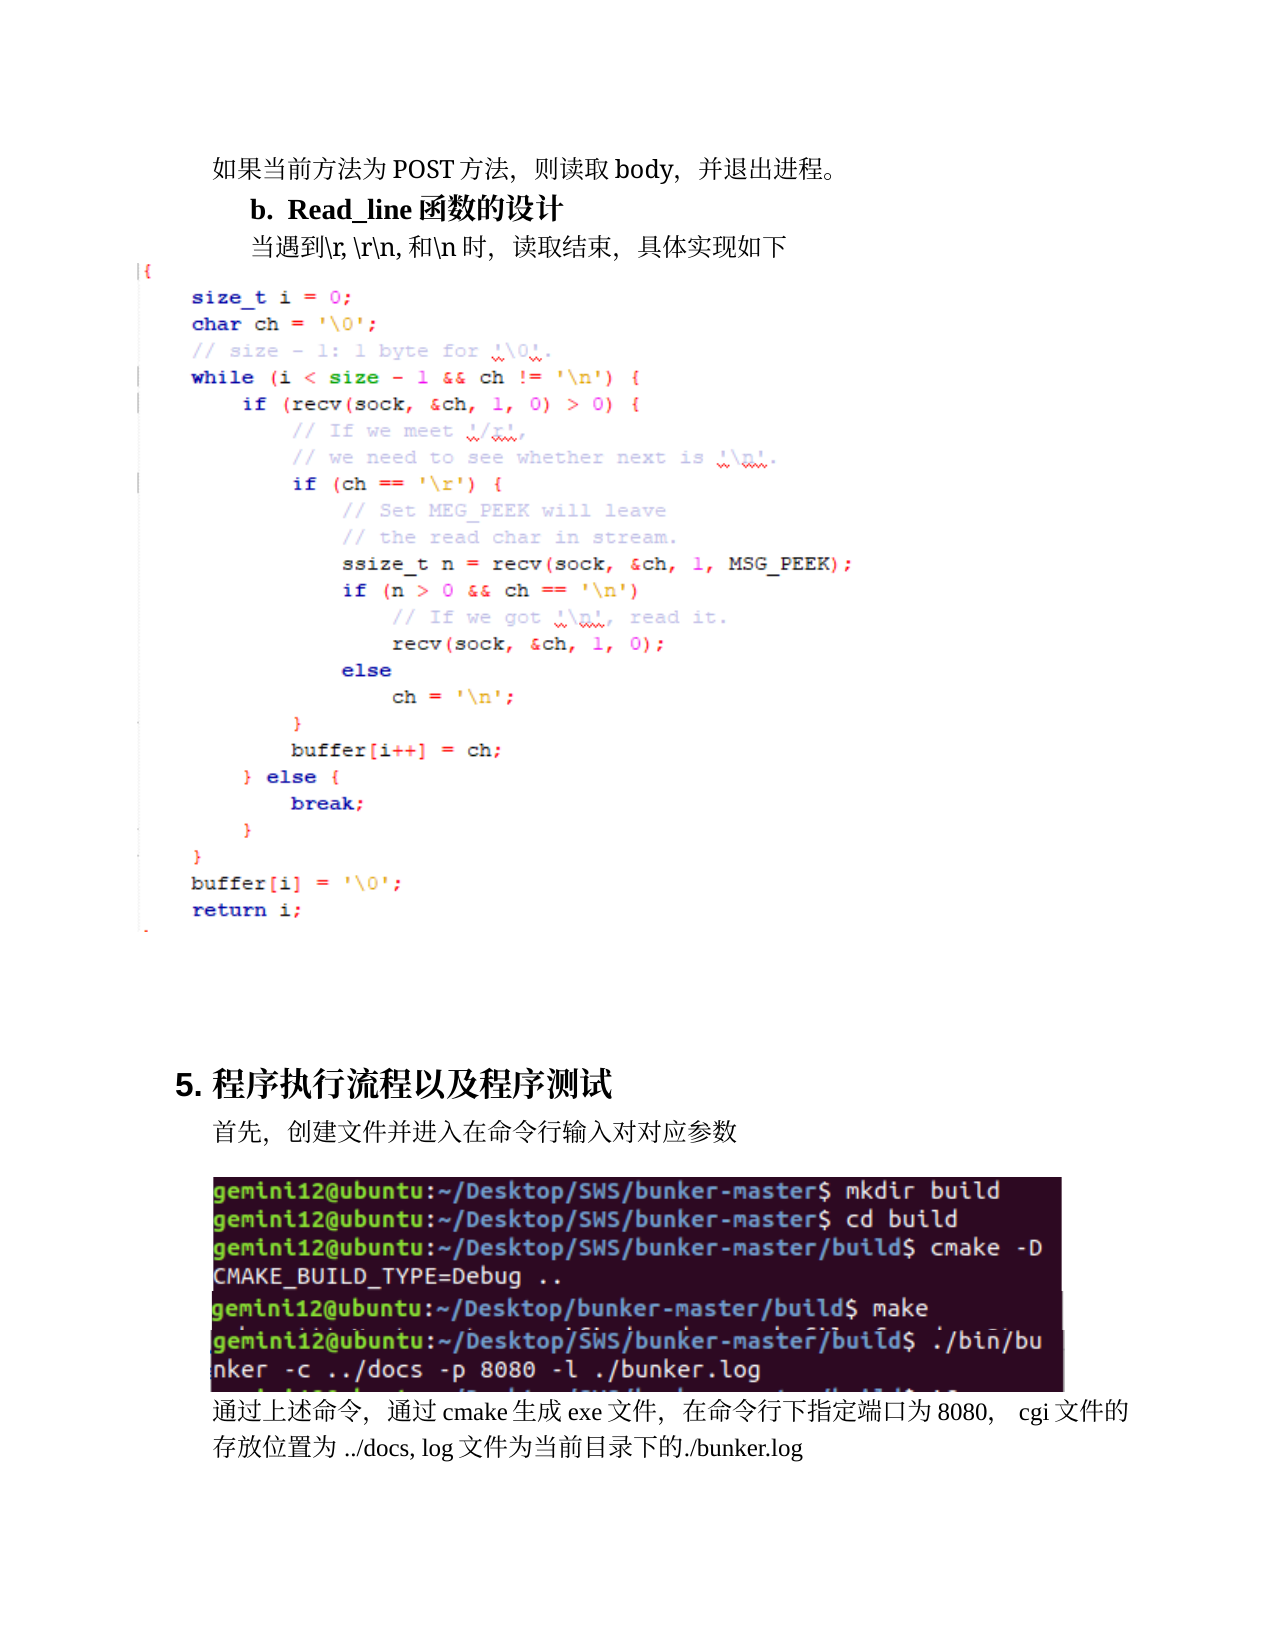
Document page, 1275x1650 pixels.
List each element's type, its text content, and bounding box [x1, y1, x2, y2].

text 当遇到\r, \r\n, 和\n时，读取结束，具体实现如下 [250, 228, 1138, 264]
picture [137, 263, 908, 932]
list Read_line函数的设计 [250, 186, 1138, 228]
text 如果当前方法为POST方法，则读取body，并退出进程。 [212, 150, 1138, 186]
text 通过上述命令，通过cmake生成exe文件，在命令行下指定端口为8080， cgi文件的存放位置为 ../docs, log文件为当前目录下的./bunker.log [212, 1391, 1138, 1463]
subtitle 程序执行流程以及程序测试 [175, 1058, 1138, 1106]
text 首先，创建文件并进入在命令行输入对对应参数 [212, 1112, 1138, 1148]
picture [210, 1177, 1065, 1392]
